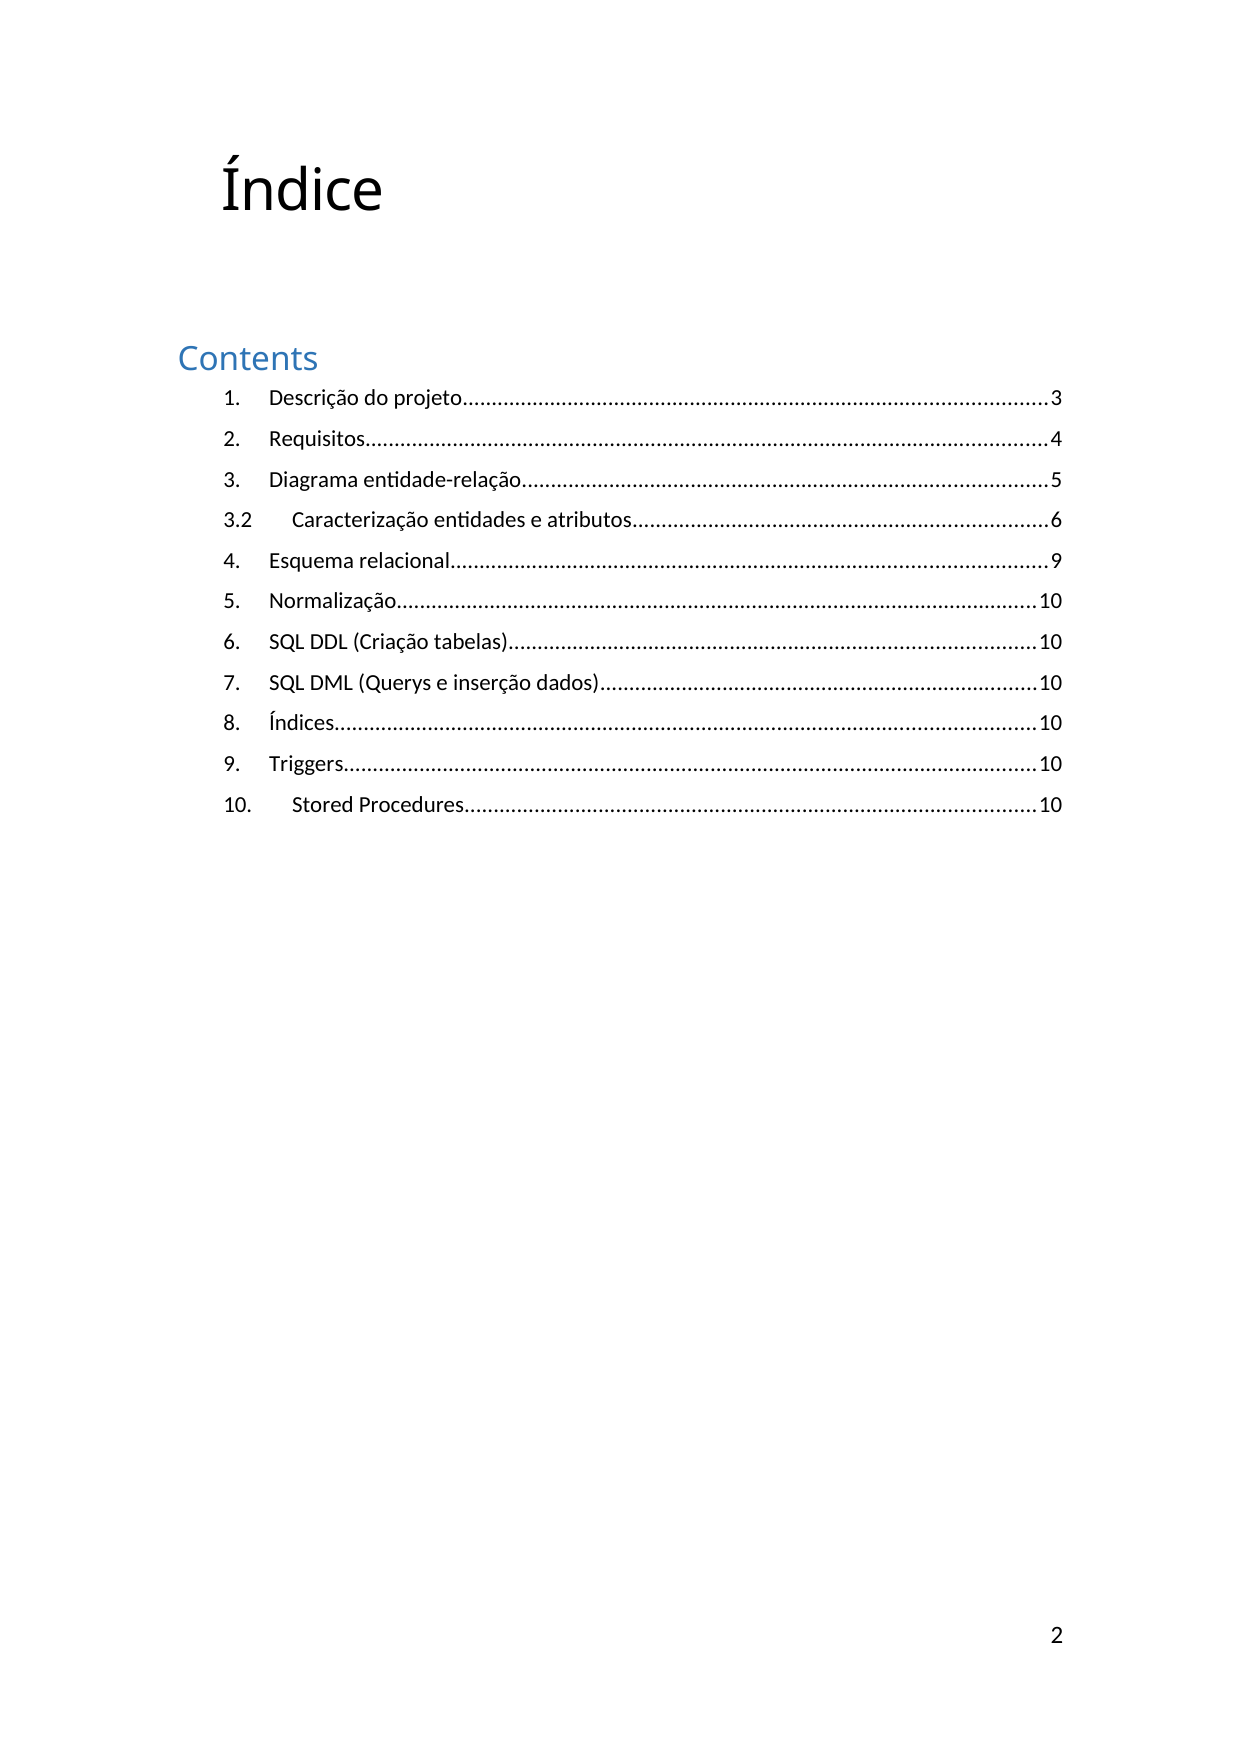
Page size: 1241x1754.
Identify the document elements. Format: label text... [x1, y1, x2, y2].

title Índice [221, 148, 1063, 227]
